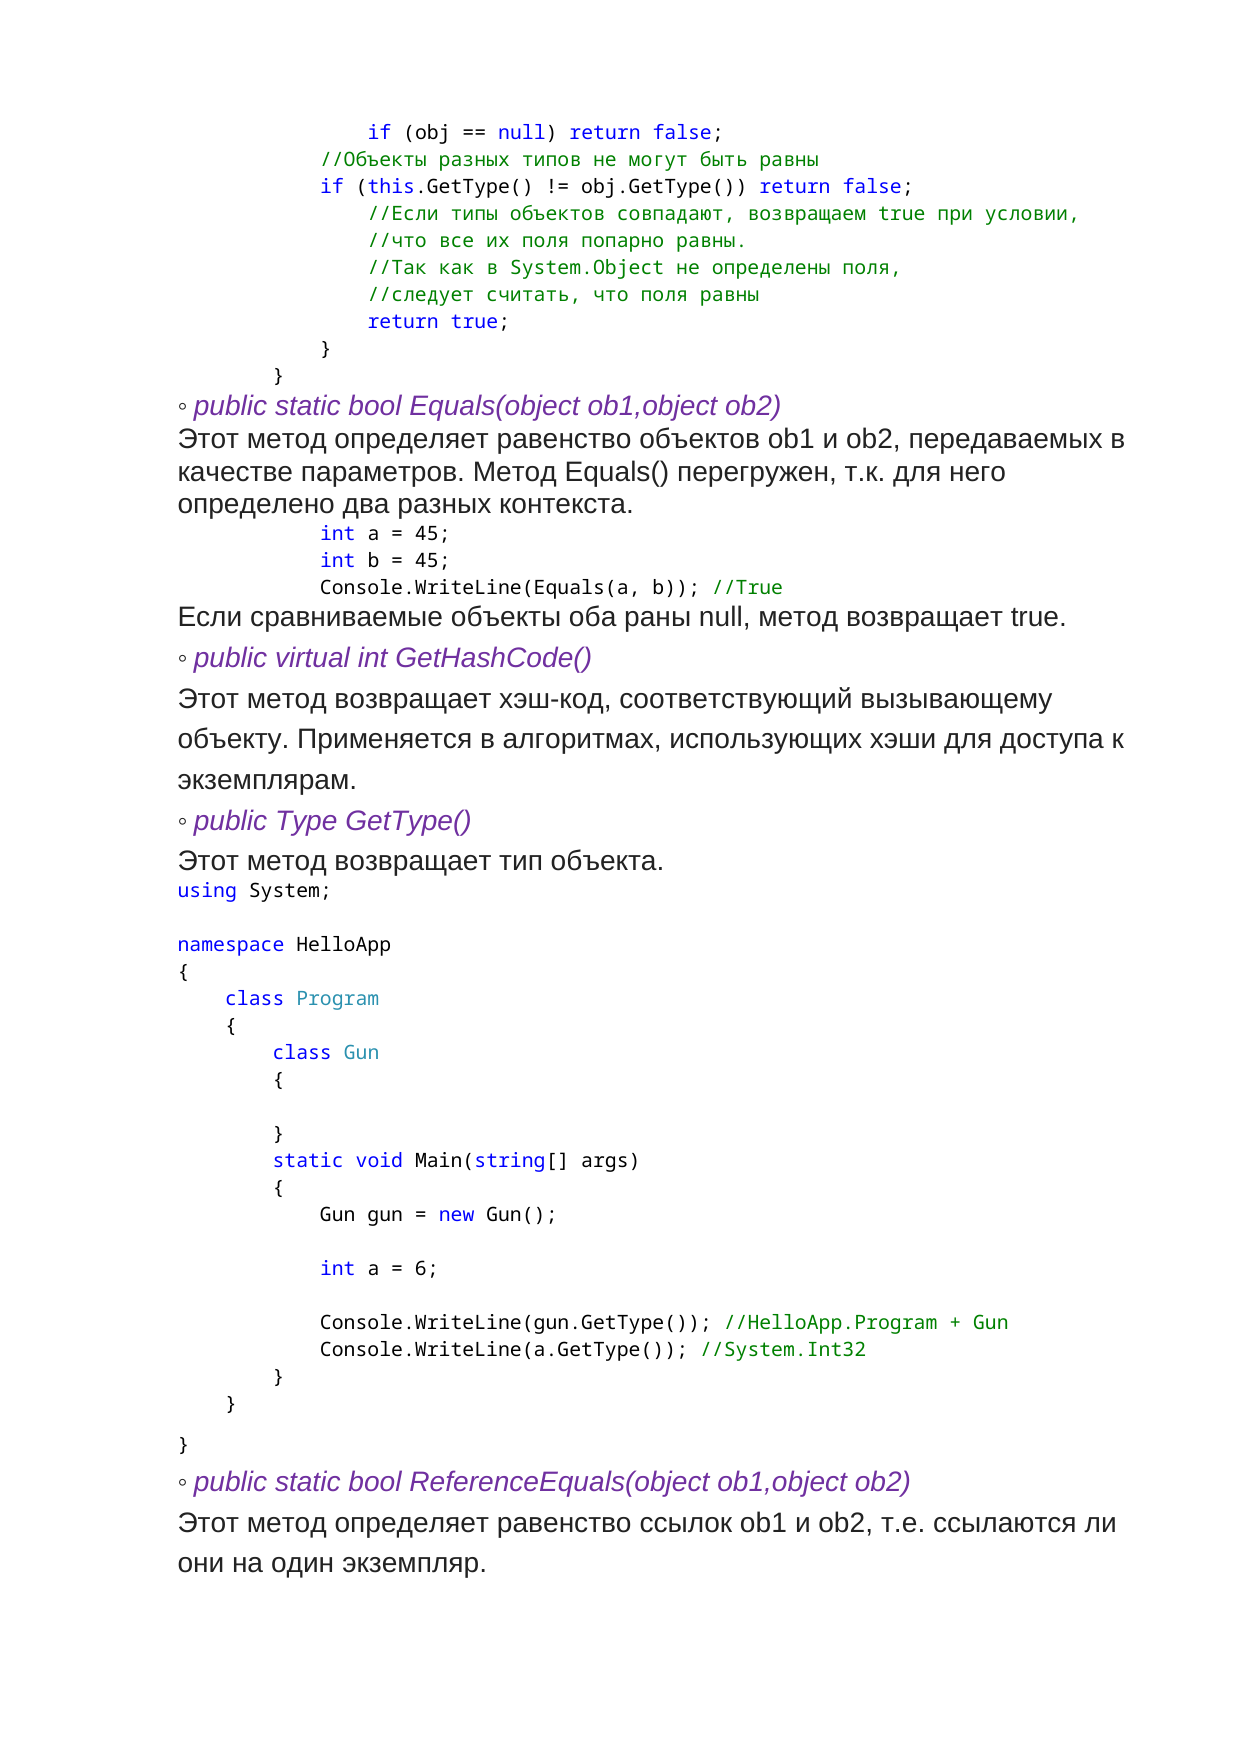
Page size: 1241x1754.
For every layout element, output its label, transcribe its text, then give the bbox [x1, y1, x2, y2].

text { [177, 957, 1152, 984]
text { [177, 1011, 1152, 1038]
text } ◦ public static bool Equals(object ob1,object ob2) Этот метод определяет равенство объектов ob1 и ob2, передаваемых в качестве параметров. Метод Equals() перегружен, т.к. для него определено два разных контекста. [177, 361, 1152, 519]
text ◦ public Type GetType() Этот метод возвращает тип объекта. [177, 795, 1152, 877]
text Gun gun = new Gun(); [177, 1200, 1152, 1227]
text class Gun [177, 1038, 1152, 1065]
text { [177, 1173, 1152, 1200]
text ◦ public virtual int GetHashCode() Этот метод возвращает хэш-код, соответствующий вызывающему объекту. Применяется в алгоритмах, использующих хэши для доступа к экземплярам. [177, 633, 1152, 795]
text int a = 45; [177, 519, 1152, 546]
text int b = 45; [177, 546, 1152, 573]
text } [177, 1362, 1152, 1389]
text //Если типы объектов совпадают, возвращаем true при условии, [177, 199, 1152, 226]
text } [177, 1389, 1152, 1416]
text using System; [177, 877, 1152, 903]
text class Program [177, 984, 1152, 1011]
text } [177, 334, 1152, 361]
text static void Main(string[] args) [177, 1146, 1152, 1173]
text //следует считать, что поля равны [177, 280, 1152, 307]
text int a = 6; [177, 1254, 1152, 1281]
text Console.WriteLine(a.GetType()); //System.Int32 [177, 1335, 1152, 1362]
text namespace HelloApp [177, 931, 1152, 957]
text if (this.GetType() != obj.GetType()) return false; [177, 172, 1152, 199]
text Если сравниваемые объекты оба раны null, метод возвращает true. [177, 600, 1152, 633]
text ◦ public static bool ReferenceEquals(object ob1,object ob2) Этот метод определяет равенство ссылок ob1 и ob2, т.е. ссылаются ли они на один экземпляр. [177, 1457, 1152, 1579]
text //что все их поля попарно равны. [177, 226, 1152, 253]
text //Так как в System.Object не определены поля, [177, 253, 1152, 280]
text Console.WriteLine(Equals(a, b)); //True [177, 573, 1152, 600]
text return true; [177, 307, 1152, 334]
text } [177, 1416, 1152, 1457]
text { [177, 1065, 1152, 1092]
text Console.WriteLine(gun.GetType()); //HelloApp.Program + Gun [177, 1308, 1152, 1335]
text if (obj == null) return false; [177, 118, 1152, 145]
text } [177, 1119, 1152, 1146]
text //Объекты разных типов не могут быть равны [177, 145, 1152, 172]
